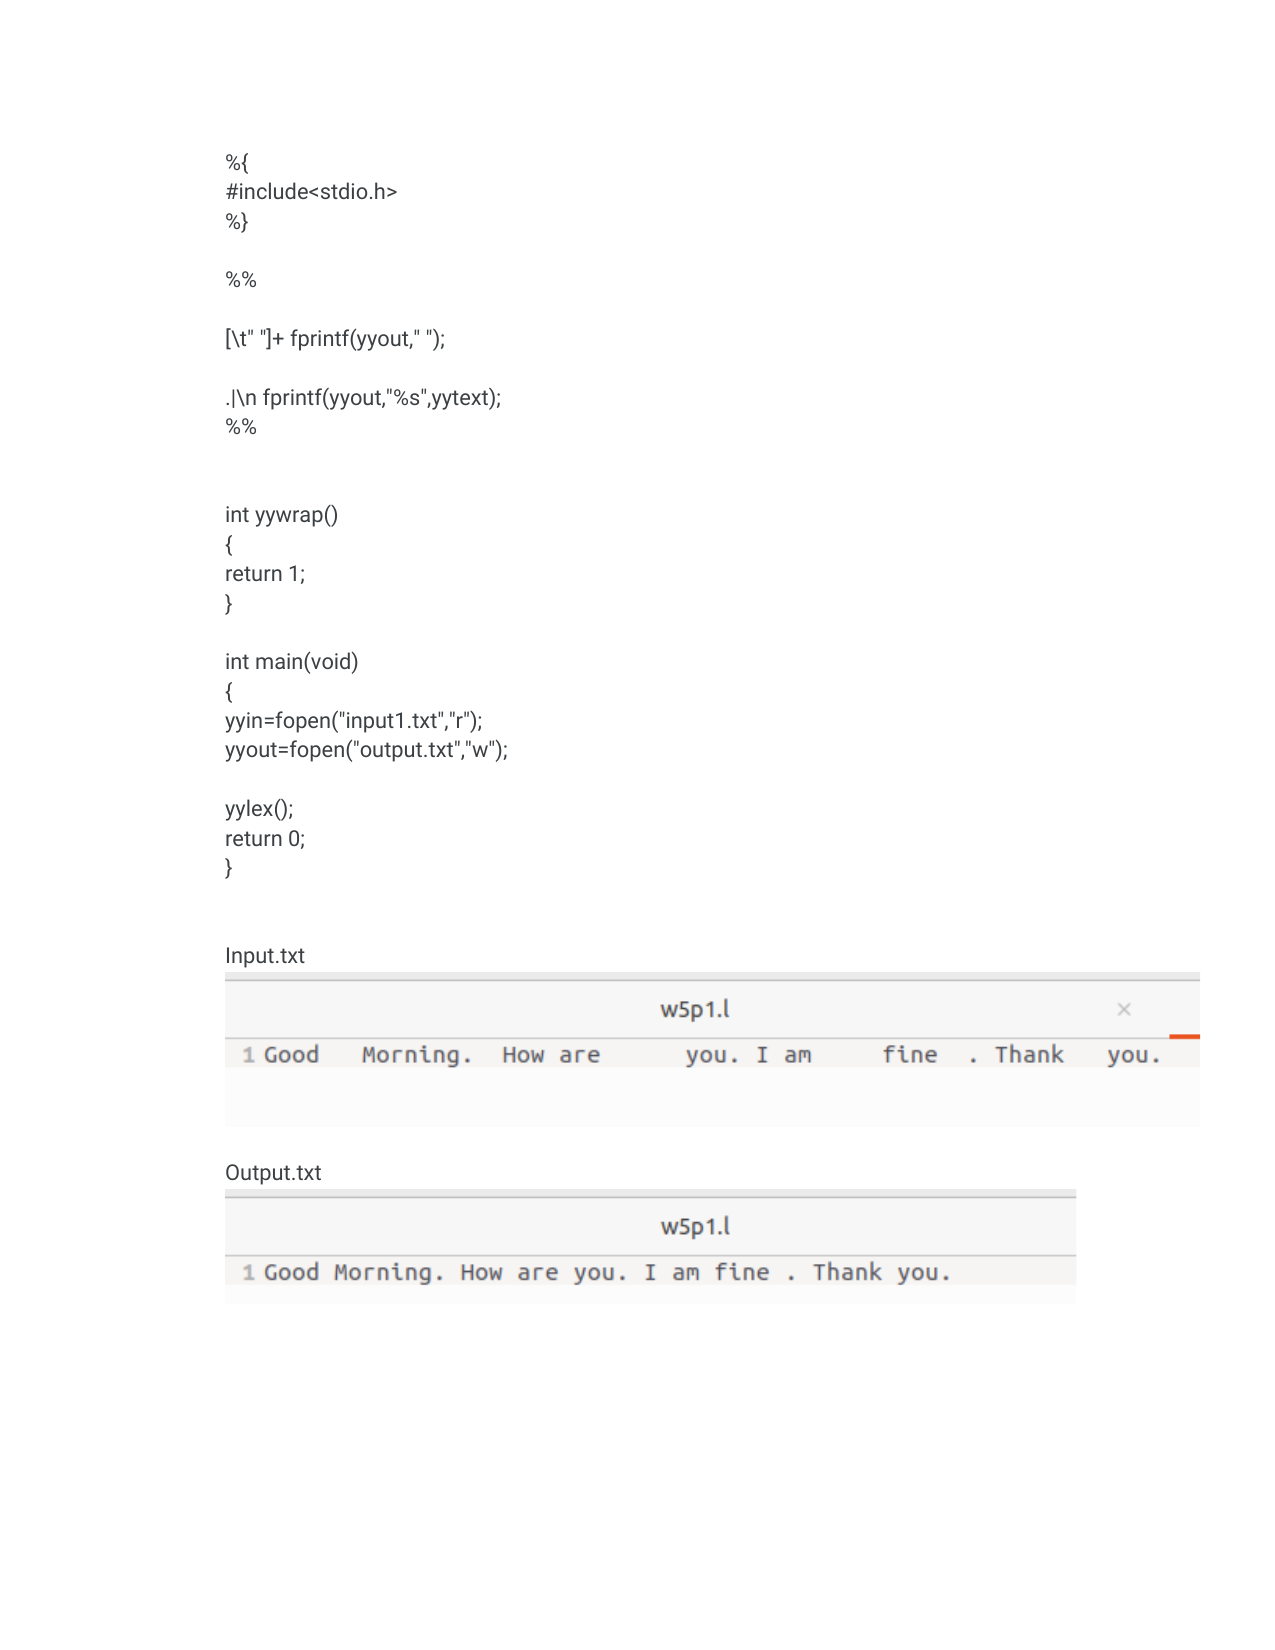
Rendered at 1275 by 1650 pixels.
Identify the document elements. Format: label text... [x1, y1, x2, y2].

text .|\n fprintf(yyout,"%s",yytext); [225, 385, 1125, 411]
text int main(void) [225, 649, 1125, 675]
text yyout=fopen("output.txt","w"); [225, 737, 1125, 763]
text yylex(); [225, 796, 1125, 822]
text #include<stdio.h> [225, 179, 1125, 205]
text { [225, 532, 1125, 557]
text Output.txt [225, 1160, 1125, 1186]
text int yywrap() [225, 502, 1125, 528]
picture [225, 1189, 1077, 1304]
text %{ [225, 150, 1125, 176]
text yyin=fopen("input1.txt","r"); [225, 708, 1125, 734]
text return 0; [225, 826, 1125, 851]
text { [225, 679, 1125, 704]
text %% [225, 267, 1125, 293]
text } [225, 855, 1125, 881]
text return 1; [225, 561, 1125, 587]
text %% [225, 414, 1125, 440]
text Input.txt [225, 943, 1125, 969]
text %} [225, 209, 1125, 234]
picture [225, 972, 1200, 1127]
text } [225, 591, 1125, 616]
text [\t" "]+ fprintf(yyout," "); [225, 326, 1125, 352]
